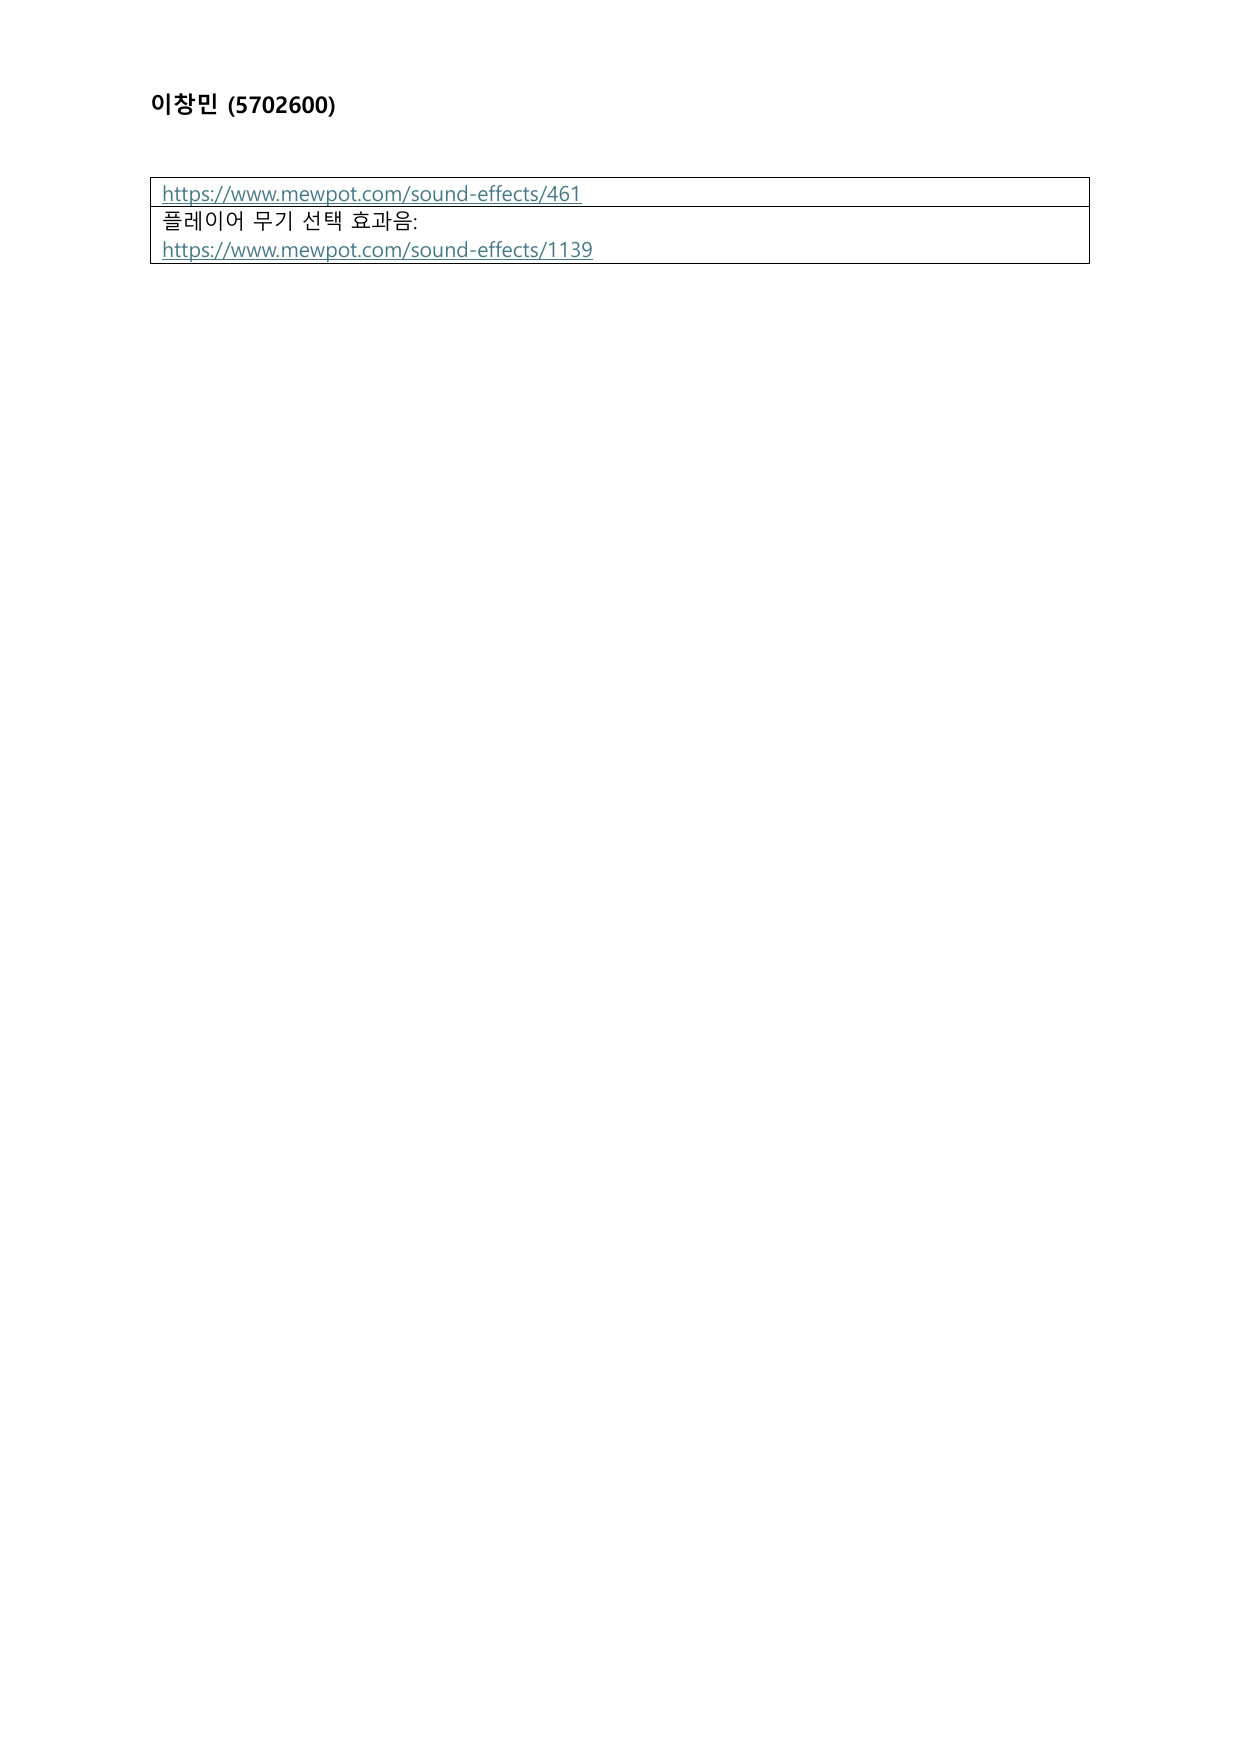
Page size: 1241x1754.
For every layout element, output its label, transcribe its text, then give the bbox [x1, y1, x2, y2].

table_cell 플레이어 무기 선택 효과음: https://www.mewpot.com/sound-effects/1139 [151, 207, 1089, 262]
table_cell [151, 178, 1089, 206]
